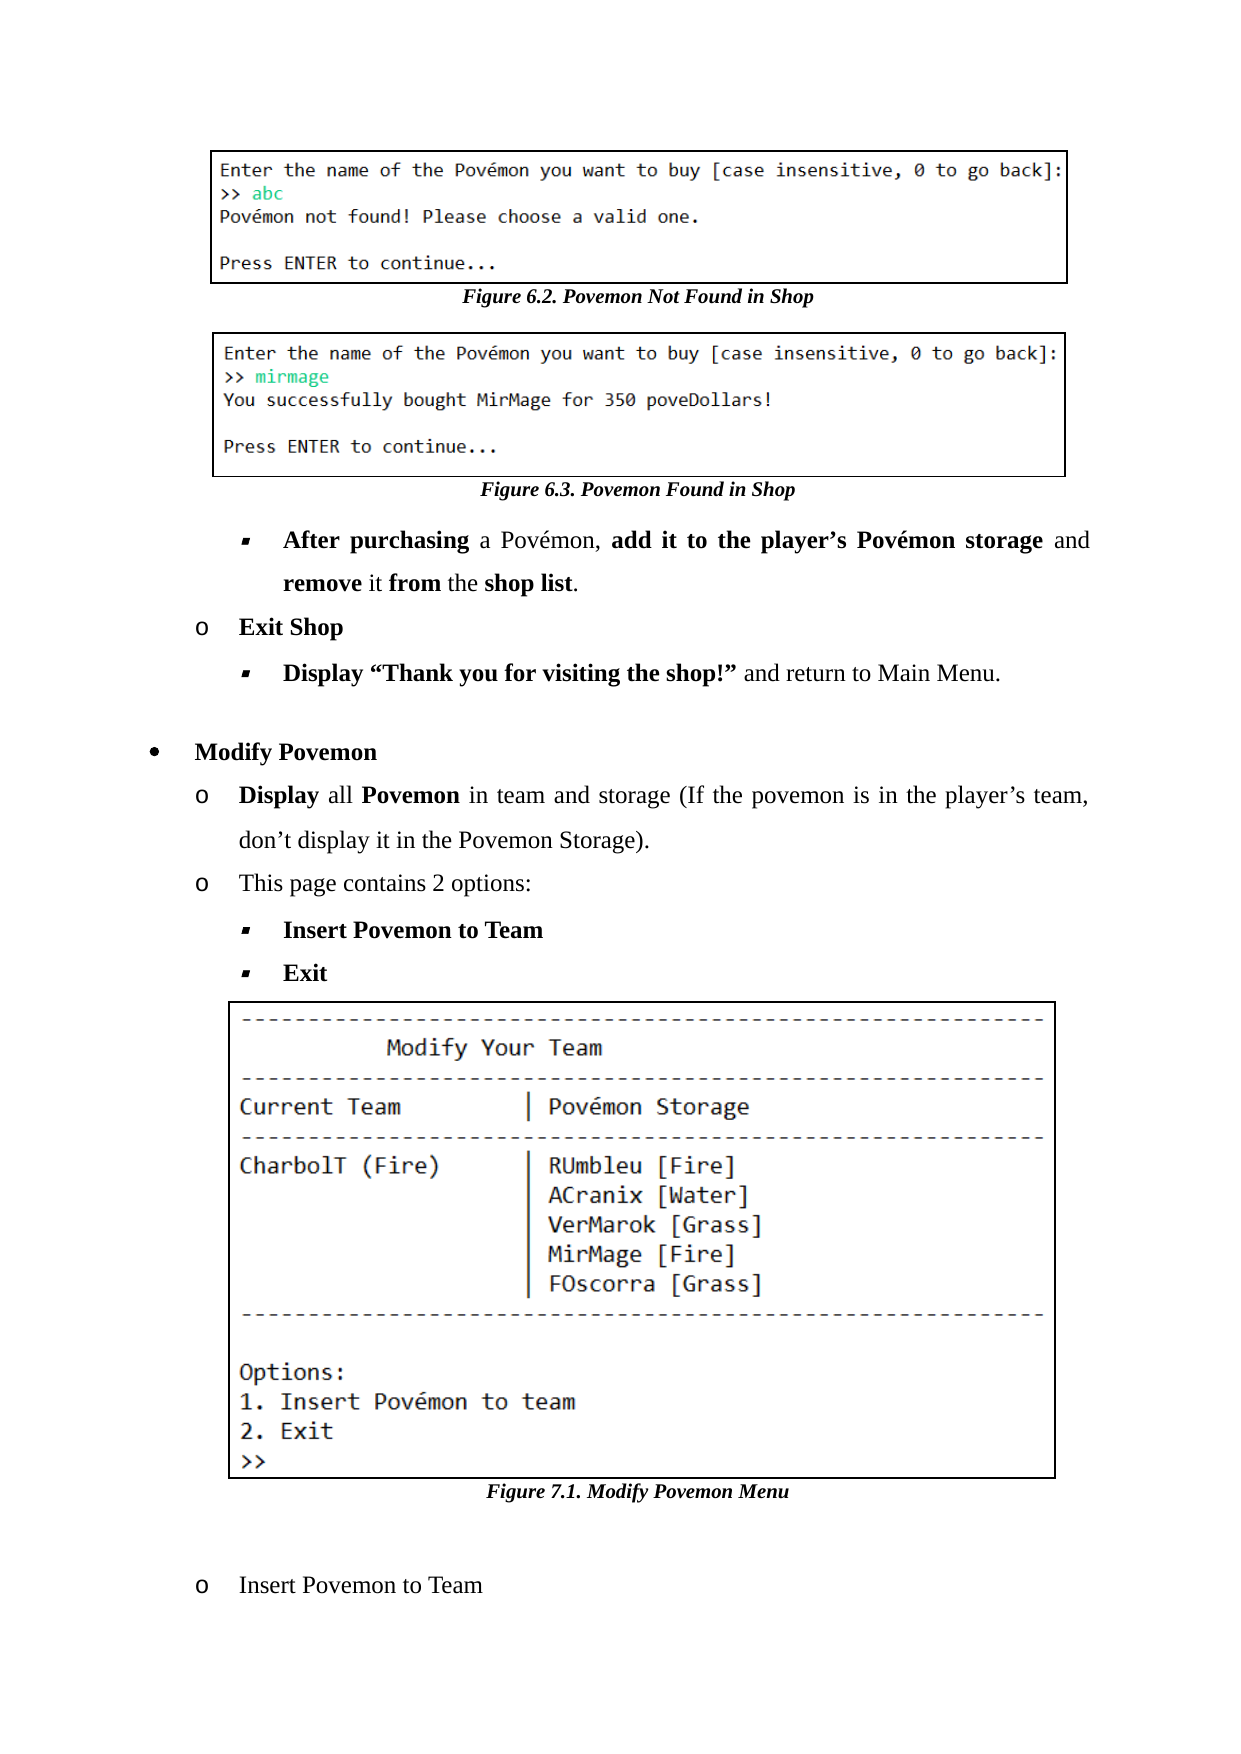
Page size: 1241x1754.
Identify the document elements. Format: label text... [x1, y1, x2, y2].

list Insert Povemon to Team [239, 915, 1090, 943]
list Display all Povemon in team and storage (If the povemon is in the player’s team, don’t display it in the Povemon Storage). [194, 780, 1090, 854]
list Exit [239, 958, 1090, 987]
list This page contains 2 options: [194, 868, 1090, 899]
list Modify Povemon [150, 737, 1090, 766]
list Insert Povemon to Team [194, 1570, 1090, 1601]
list Display “Thank you for visiting the shop!” and return to Main Menu. [239, 658, 1090, 687]
picture [212, 152, 1066, 282]
list Exit Shop [194, 612, 1090, 642]
list Figure 6.3. Povemon Found in Shop [187, 477, 1090, 501]
list Figure 6.2. Povemon Not Found in Shop [187, 284, 1090, 308]
picture [230, 1003, 1054, 1477]
list After purchasing a Povémon, add it to the player’s Povémon storage and remove it from the shop list. [239, 525, 1090, 597]
picture [214, 334, 1064, 476]
list Figure 7.1. Modify Povemon Menu [187, 1479, 1090, 1503]
